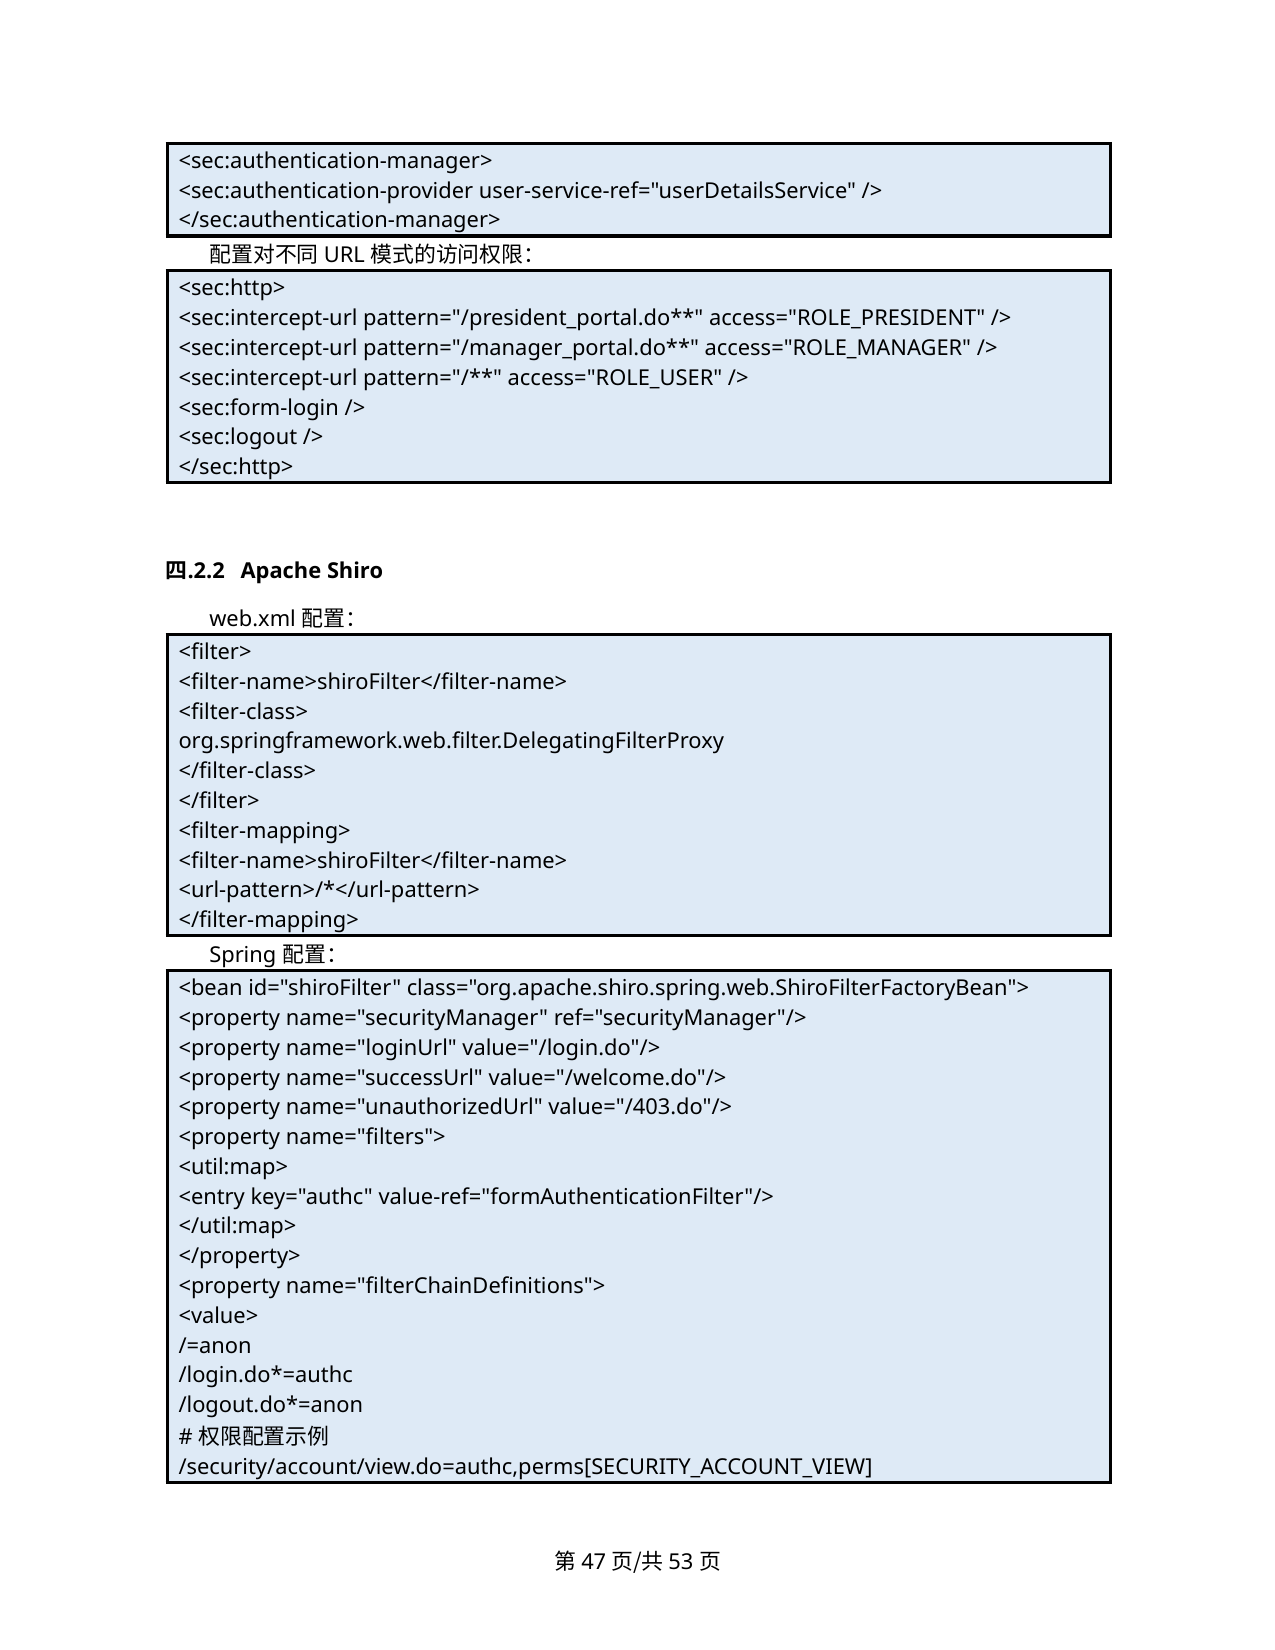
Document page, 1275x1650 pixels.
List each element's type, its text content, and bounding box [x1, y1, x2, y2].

subtitle Apache Shiro [165, 539, 1109, 589]
text 配置对不同 URL 模式的访问权限： [165, 237, 1109, 269]
text web.xml 配置： [165, 601, 1109, 633]
table_header <sec:http> <sec:intercept-url pattern="/president_portal.do**" access="ROLE_PRESIDENT" /> <sec:intercept-url pattern="/manager_portal.do**" access="ROLE_MANAGER" /> <sec:intercept-url pattern="/**" access="ROLE_USER" /> <sec:form-login /> <sec:logout /> </sec:http> [169, 272, 1109, 481]
table_header <filter> <filter-name>shiroFilter</filter-name> <filter-class> org.springframework.web.filter.DelegatingFilterProxy </filter-class> </filter> <filter-mapping> <filter-name>shiroFilter</filter-name> <url-pattern>/*</url-pattern> </filter-mapping> [169, 636, 1109, 934]
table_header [169, 145, 1109, 234]
text Spring 配置： [165, 937, 1109, 969]
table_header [169, 972, 1109, 1481]
